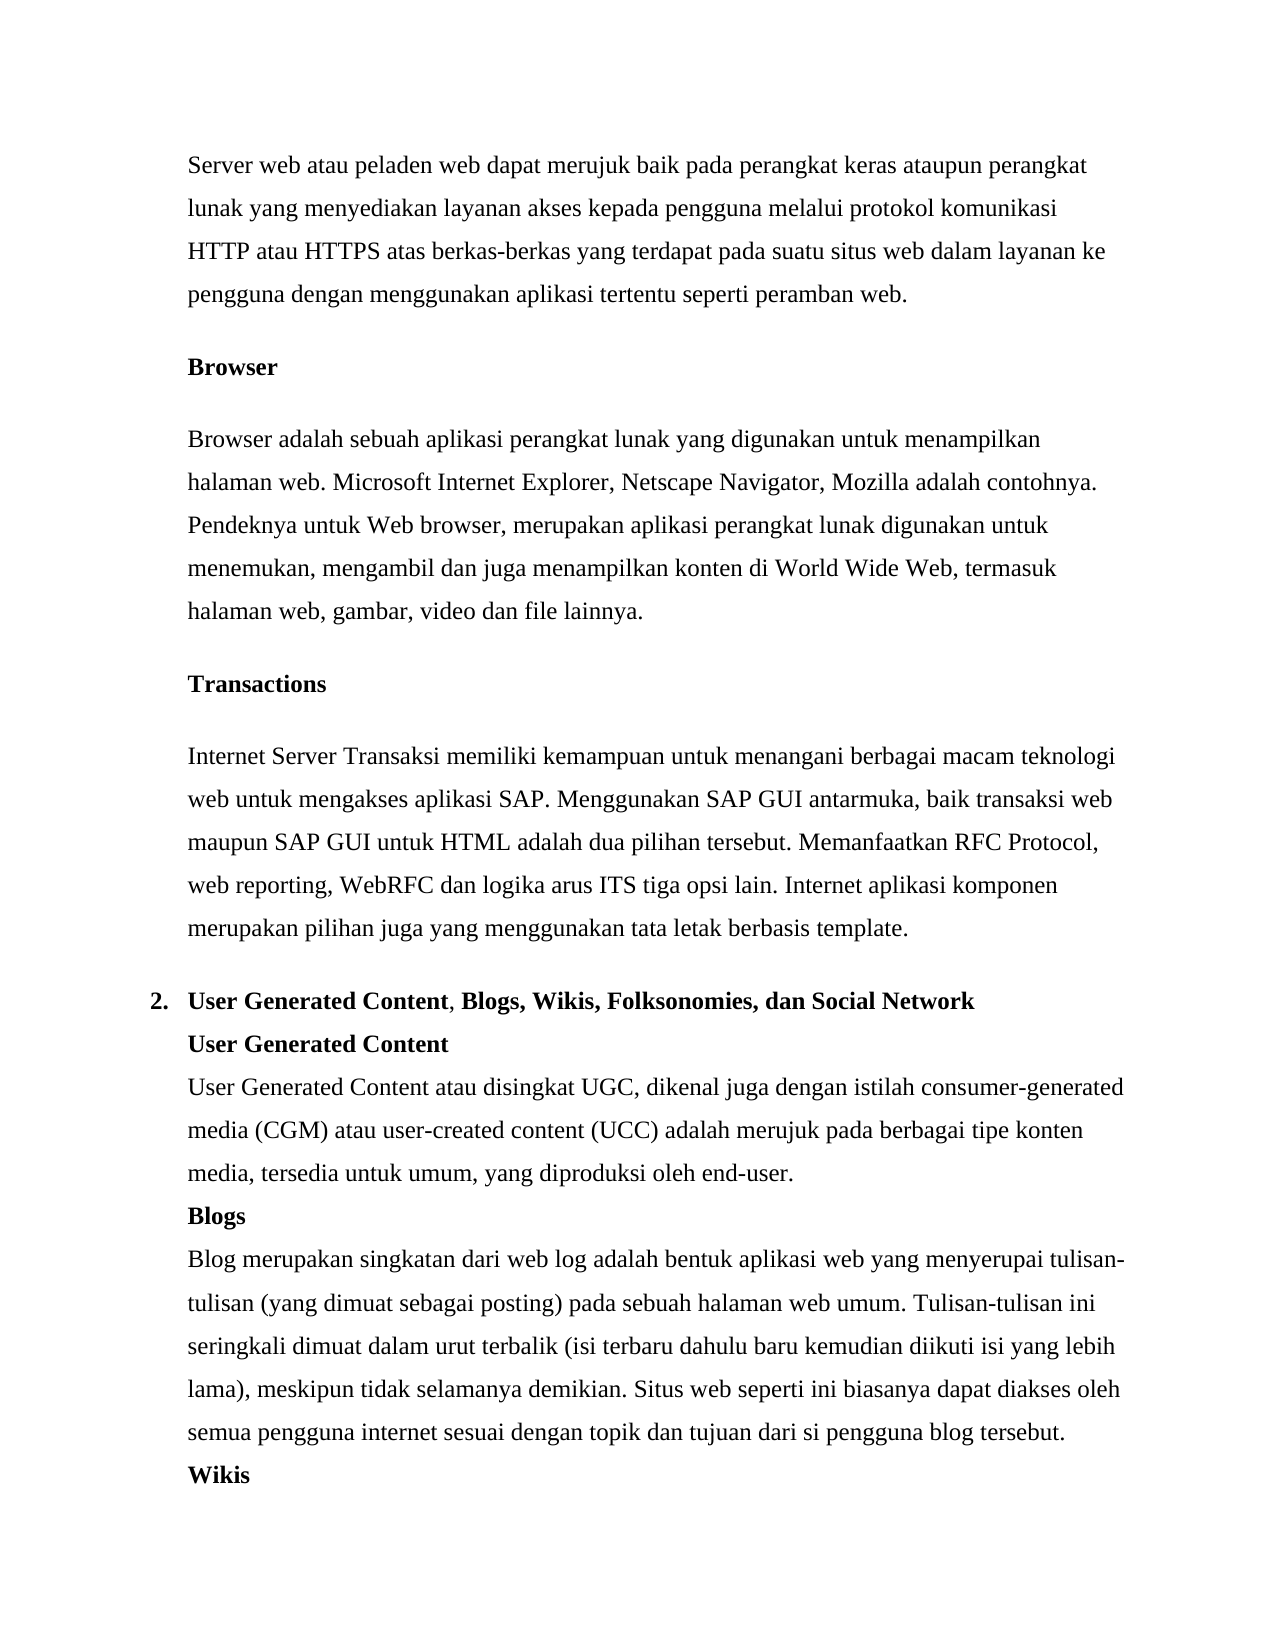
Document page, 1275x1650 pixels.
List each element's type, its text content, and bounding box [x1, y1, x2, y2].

list User Generated Content, Blogs, Wikis, Folksonomies, dan Social Network [150, 986, 1125, 1014]
list User Generated Content atau disingkat UGC, dikenal juga dengan istilah consumer-generated media (CGM) atau user-created content (UCC) adalah merujuk pada berbagai tipe konten media, tersedia untuk umum, yang diproduksi oleh end-user. [187, 1072, 1125, 1187]
text Browser [187, 352, 1125, 380]
text Transactions [187, 669, 1125, 697]
text Browser adalah sebuah aplikasi perangkat lunak yang digunakan untuk menampilkan halaman web. Microsoft Internet Explorer, Netscape Navigator, Mozilla adalah contohnya. Pendeknya untuk Web browser, merupakan aplikasi perangkat lunak digunakan untuk menemukan, mengambil dan juga menampilkan konten di World Wide Web, termasuk halaman web, gambar, video dan file lainnya. [187, 424, 1125, 625]
text Internet Server Transaksi memiliki kemampuan untuk menangani berbagai macam teknologi web untuk mengakses aplikasi SAP. Menggunakan SAP GUI antarmuka, baik transaksi web maupun SAP GUI untuk HTML adalah dua pilihan tersebut. Memanfaatkan RFC Protocol, web reporting, WebRFC dan logika arus ITS tiga opsi lain. Internet aplikasi komponen merupakan pilihan juga yang menggunakan tata letak berbasis template. [187, 741, 1125, 942]
list Blog merupakan singkatan dari web log adalah bentuk aplikasi web yang menyerupai tulisan-tulisan (yang dimuat sebagai posting) pada sebuah halaman web umum. Tulisan-tulisan ini seringkali dimuat dalam urut terbalik (isi terbaru dahulu baru kemudian diikuti isi yang lebih lama), meskipun tidak selamanya demikian. Situs web seperti ini biasanya dapat diakses oleh semua pengguna internet sesuai dengan topik dan tujuan dari si pengguna blog tersebut. [187, 1244, 1125, 1446]
text Server web atau peladen web dapat merujuk baik pada perangkat keras ataupun perangkat lunak yang menyediakan layanan akses kepada pengguna melalui protokol komunikasi HTTP atau HTTPS atas berkas-berkas yang terdapat pada suatu situs web dalam layanan ke pengguna dengan menggunakan aplikasi tertentu seperti peramban web. [187, 150, 1125, 308]
list Wikis [187, 1460, 1125, 1489]
list Blogs [187, 1201, 1125, 1230]
list User Generated Content [187, 1029, 1125, 1058]
